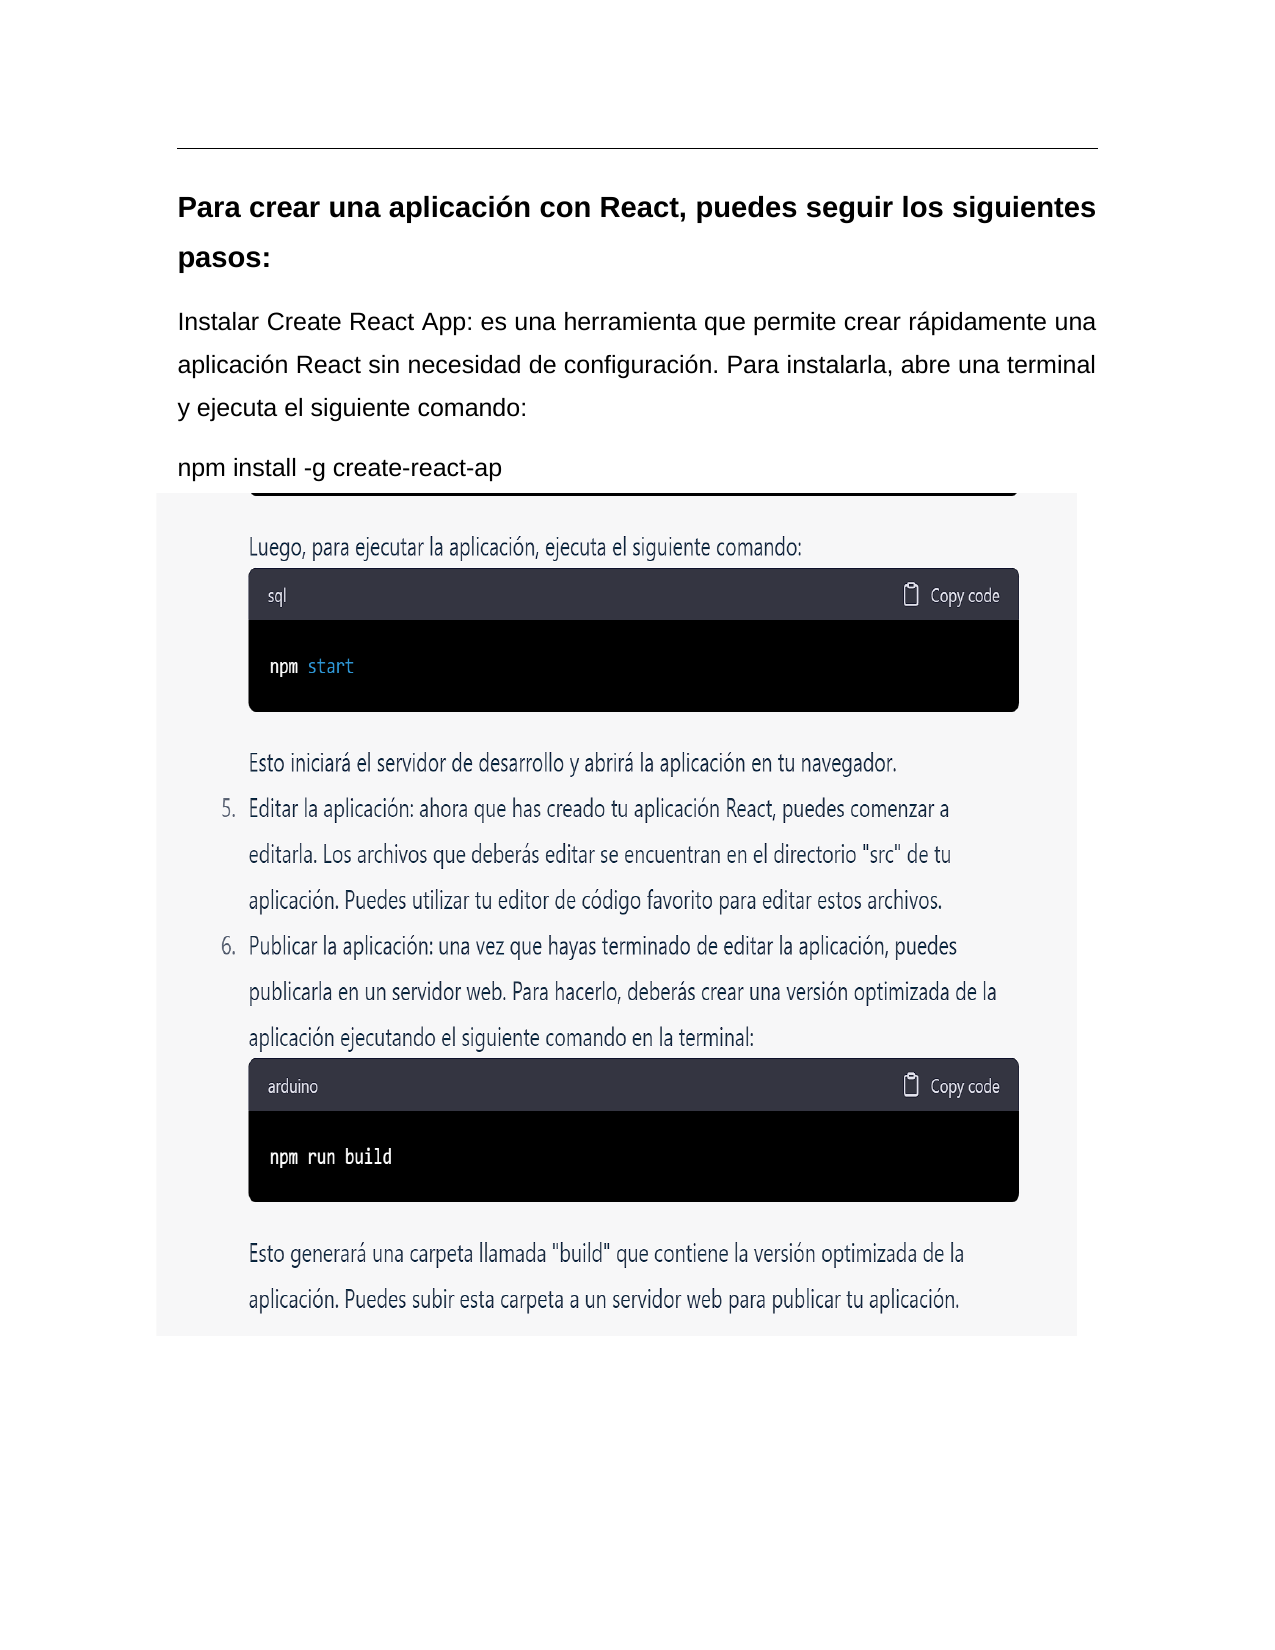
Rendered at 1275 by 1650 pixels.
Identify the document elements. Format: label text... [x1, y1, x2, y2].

picture [156, 493, 1077, 1336]
text npm install -g create-react-ap [177, 453, 1098, 482]
text Instalar Create React App: es una herramienta que permite crear rápidamente una aplicación React sin necesidad de configuración. Para instalarla, abre una terminal y ejecuta el siguiente comando: [177, 307, 1098, 422]
text Para crear una aplicación con React, puedes seguir los siguientes pasos: [177, 189, 1098, 273]
